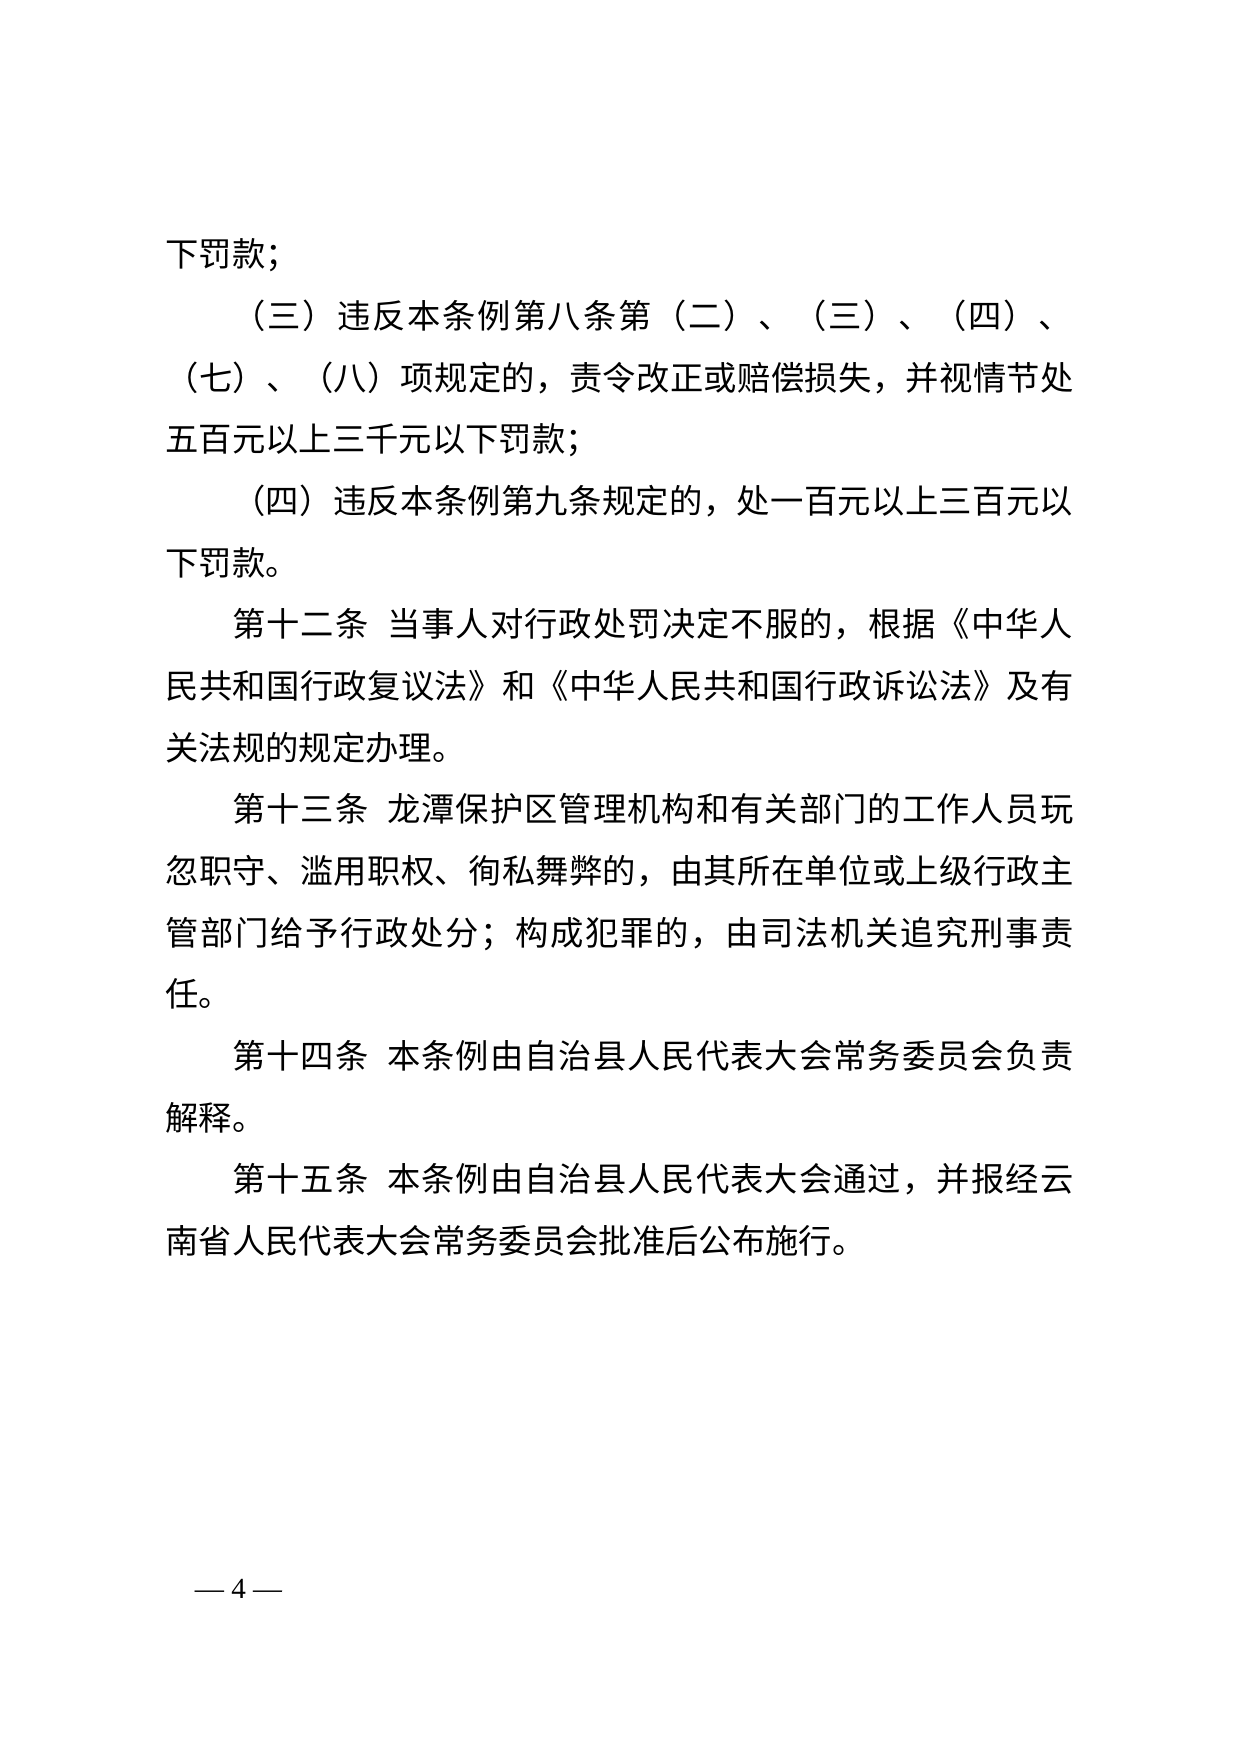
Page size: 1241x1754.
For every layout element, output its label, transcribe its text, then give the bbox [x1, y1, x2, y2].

text 第十四条 本条例由自治县人民代表大会常务委员会负责解释。 [165, 1019, 1075, 1142]
text （四）违反本条例第九条规定的，处一百元以上三百元以下罚款。 [165, 464, 1075, 587]
text 第十五条 本条例由自治县人民代表大会通过，并报经云南省人民代表大会常务委员会批准后公布施行。 [165, 1142, 1075, 1266]
text 第十二条 当事人对行政处罚决定不服的，根据《中华人民共和国行政复议法》和《中华人民共和国行政诉讼法》及有关法规的规定办理。 [165, 587, 1075, 772]
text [165, 217, 1075, 279]
text （三）违反本条例第八条第（二）、（三）、（四）、（七）、（八）项规定的，责令改正或赔偿损失，并视情节处五百元以上三千元以下罚款； [165, 279, 1075, 464]
text 第十三条 龙潭保护区管理机构和有关部门的工作人员玩忽职守、滥用职权、徇私舞弊的，由其所在单位或上级行政主管部门给予行政处分；构成犯罪的，由司法机关追究刑事责任。 [165, 772, 1075, 1019]
